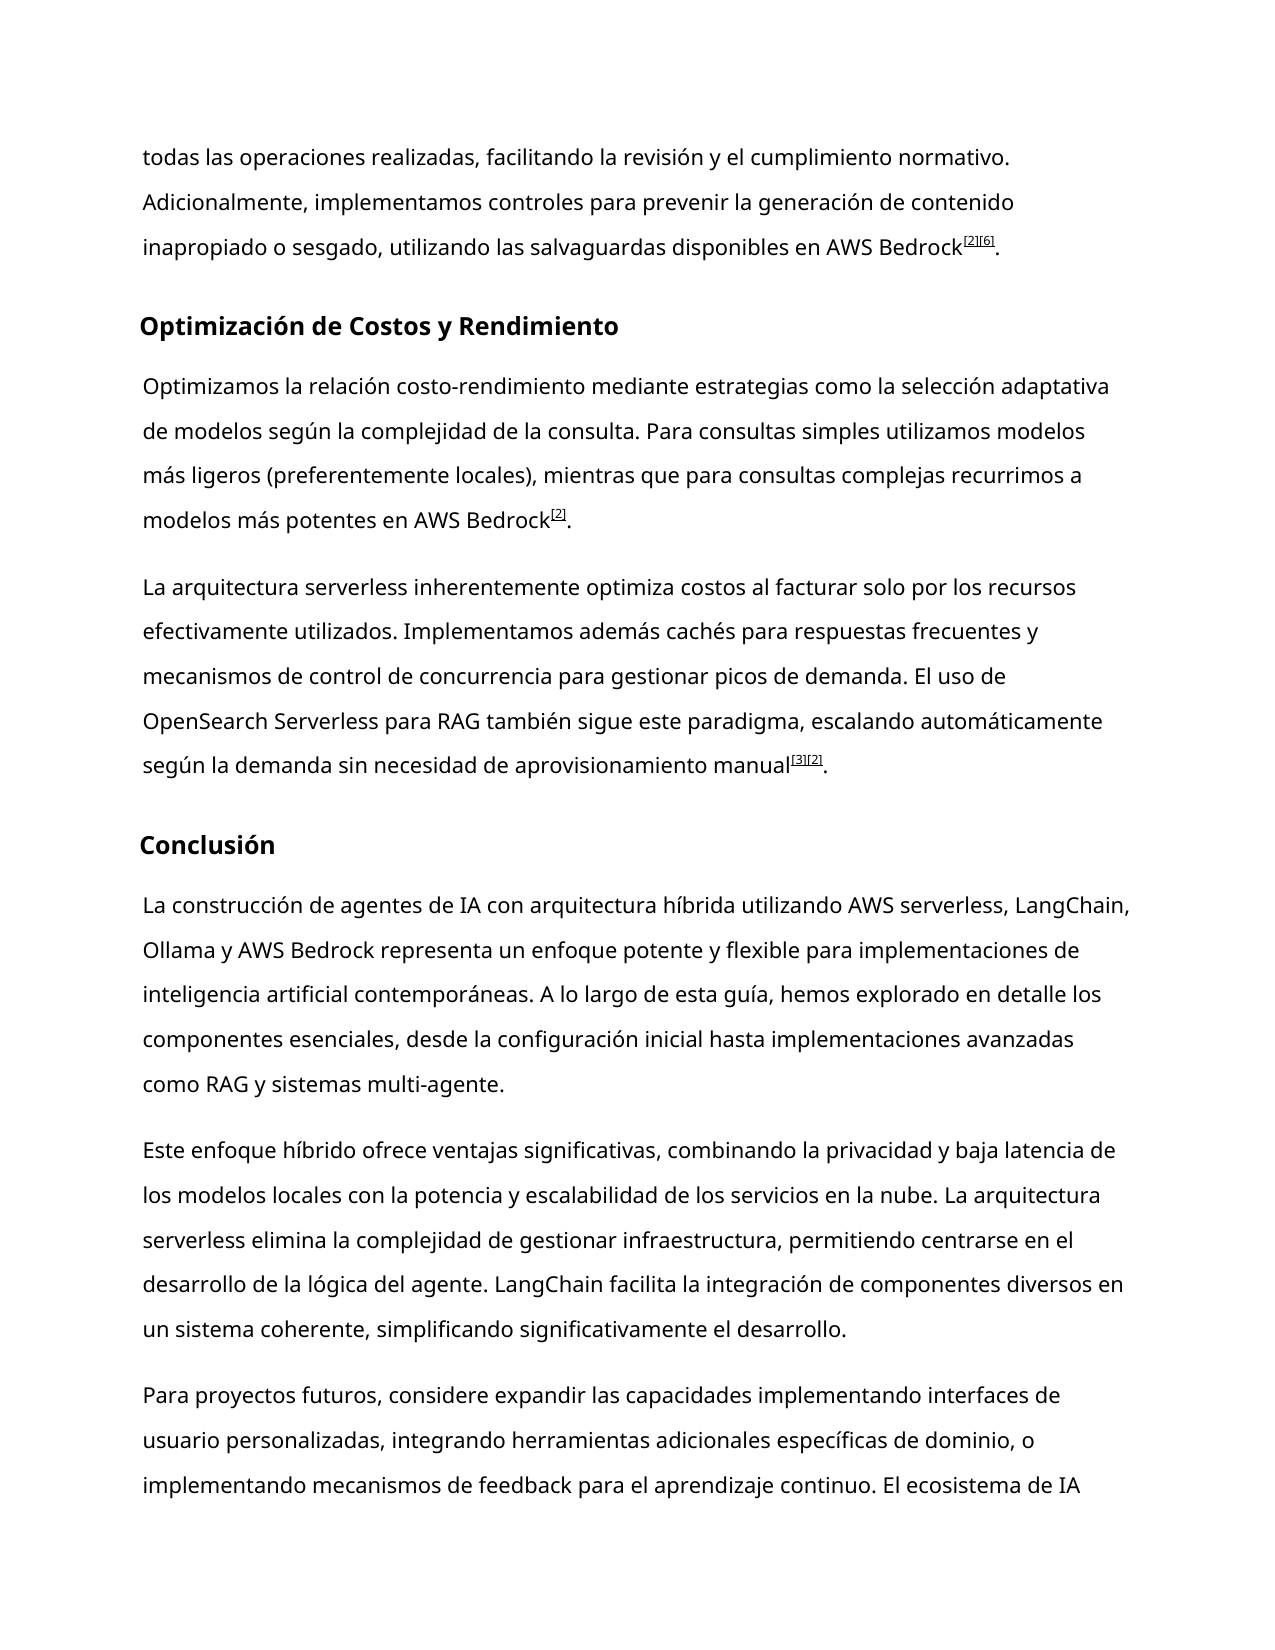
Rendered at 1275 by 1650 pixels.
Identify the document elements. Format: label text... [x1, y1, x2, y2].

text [142, 1381, 1133, 1500]
text Conclusión [139, 828, 1133, 862]
text La arquitectura serverless inherentemente optimiza costos al facturar solo por los recursos efectivamente utilizados. Implementamos además cachés para respuestas frecuentes y mecanismos de control de concurrencia para gestionar picos de demanda. El uso de OpenSearch Serverless para RAG también sigue este paradigma, escalando automáticamente según la demanda sin necesidad de aprovisionamiento manual[3][2]. [142, 572, 1133, 780]
text Optimización de Costos y Rendimiento [139, 309, 1133, 343]
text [142, 142, 1133, 261]
text Este enfoque híbrido ofrece ventajas significativas, combinando la privacidad y baja latencia de los modelos locales con la potencia y escalabilidad de los servicios en la nube. La arquitectura serverless elimina la complejidad de gestionar infraestructura, permitiendo centrarse en el desarrollo de la lógica del agente. LangChain facilita la integración de componentes diversos en un sistema coherente, simplificando significativamente el desarrollo. [142, 1135, 1133, 1344]
text La construcción de agentes de IA con arquitectura híbrida utilizando AWS serverless, LangChain, Ollama y AWS Bedrock representa un enfoque potente y flexible para implementaciones de inteligencia artificial contemporáneas. A lo largo de esta guía, hemos explorado en detalle los componentes esenciales, desde la configuración inicial hasta implementaciones avanzadas como RAG y sistemas multi-agente. [142, 890, 1133, 1098]
text Optimizamos la relación costo-rendimiento mediante estrategias como la selección adaptativa de modelos según la complejidad de la consulta. Para consultas simples utilizamos modelos más ligeros (preferentemente locales), mientras que para consultas complejas recurrimos a modelos más potentes en AWS Bedrock[2]. [142, 371, 1133, 535]
